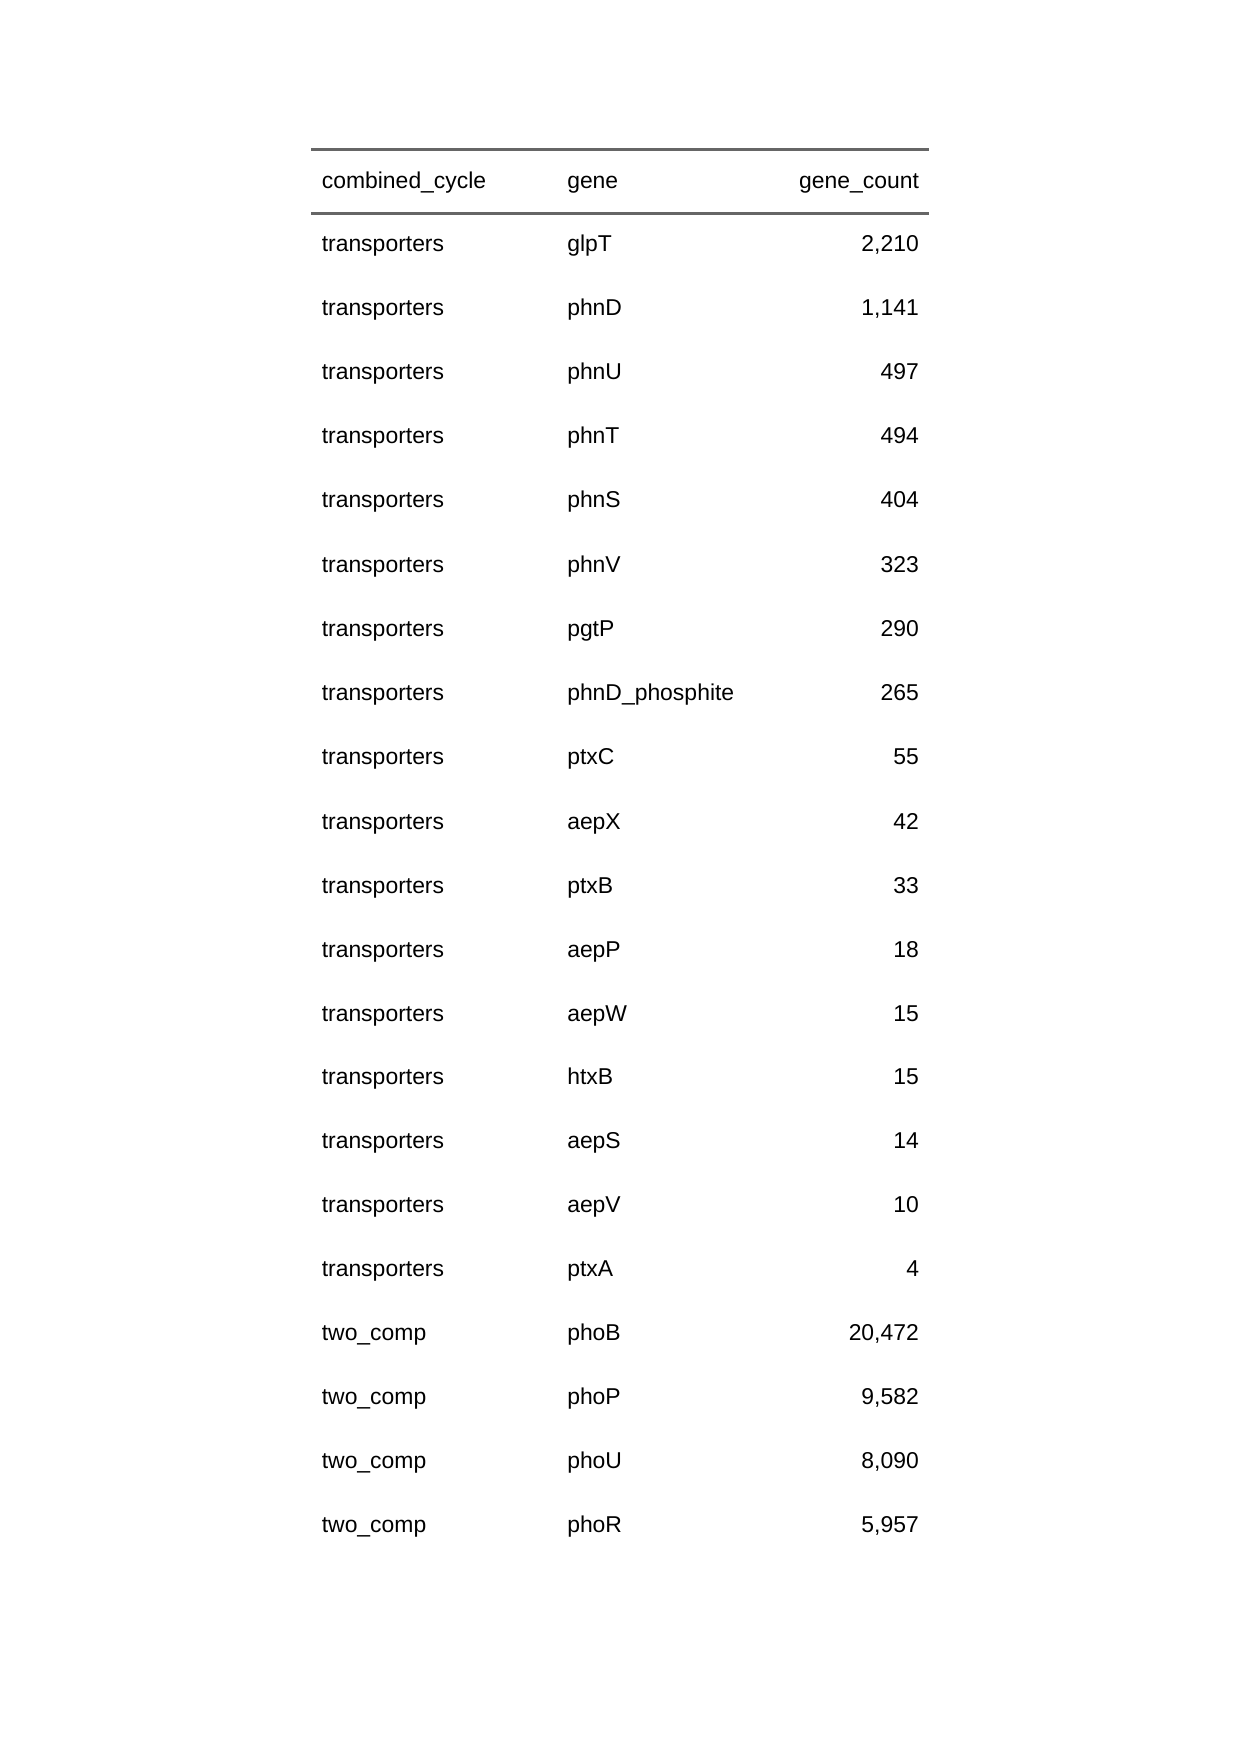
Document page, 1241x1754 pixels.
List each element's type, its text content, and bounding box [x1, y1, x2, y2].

table_cell transporters [311, 276, 557, 340]
table_cell transporters [311, 597, 557, 661]
table_cell 4 [766, 1237, 929, 1301]
table_cell 404 [766, 468, 929, 533]
table_cell two_comp [311, 1429, 557, 1493]
table_cell phnV [557, 533, 766, 597]
table_cell ptxA [557, 1237, 766, 1301]
table_cell 5,957 [766, 1493, 929, 1557]
table_cell phnD_phosphite [557, 661, 766, 725]
table_cell transporters [311, 981, 557, 1045]
table_cell 323 [766, 533, 929, 597]
table_cell 42 [766, 790, 929, 853]
table_cell transporters [311, 1045, 557, 1108]
table_cell transporters [311, 404, 557, 468]
table_cell 33 [766, 854, 929, 917]
table_cell aepP [557, 918, 766, 981]
table_cell transporters [311, 533, 557, 597]
table_cell 15 [766, 981, 929, 1045]
table_cell transporters [311, 918, 557, 981]
table_cell phoR [557, 1493, 766, 1557]
table_cell 290 [766, 597, 929, 661]
table_cell 10 [766, 1173, 929, 1237]
table_cell 55 [766, 725, 929, 789]
table_cell aepS [557, 1108, 766, 1173]
table_cell 9,582 [766, 1365, 929, 1429]
table_cell 15 [766, 1045, 929, 1108]
table_cell two_comp [311, 1301, 557, 1365]
table_cell transporters [311, 1173, 557, 1237]
table_cell ptxC [557, 725, 766, 789]
table_cell transporters [311, 1237, 557, 1301]
table_cell phnD [557, 276, 766, 340]
table_cell ptxB [557, 854, 766, 917]
table_cell glpT [557, 215, 766, 276]
table_cell transporters [311, 725, 557, 789]
table_cell two_comp [311, 1493, 557, 1557]
table_cell aepW [557, 981, 766, 1045]
table_header gene_count [766, 151, 929, 212]
table_cell transporters [311, 468, 557, 533]
table_cell aepV [557, 1173, 766, 1237]
table_cell 265 [766, 661, 929, 725]
table_cell 2,210 [766, 215, 929, 276]
table_cell aepX [557, 790, 766, 853]
table_cell htxB [557, 1045, 766, 1108]
table_cell 20,472 [766, 1301, 929, 1365]
table_cell transporters [311, 340, 557, 404]
table_cell phnT [557, 404, 766, 468]
table_cell phnS [557, 468, 766, 533]
table_cell two_comp [311, 1365, 557, 1429]
table_cell transporters [311, 661, 557, 725]
table_cell transporters [311, 854, 557, 917]
table_cell transporters [311, 215, 557, 276]
table_cell 497 [766, 340, 929, 404]
table_cell 18 [766, 918, 929, 981]
table_cell pgtP [557, 597, 766, 661]
table_cell phnU [557, 340, 766, 404]
table_cell transporters [311, 790, 557, 853]
table_cell phoU [557, 1429, 766, 1493]
table_header gene [557, 151, 766, 212]
table_cell transporters [311, 1108, 557, 1173]
table_cell phoP [557, 1365, 766, 1429]
table_cell 14 [766, 1108, 929, 1173]
table_cell 494 [766, 404, 929, 468]
table_header combined_cycle [311, 151, 557, 212]
table_cell 1,141 [766, 276, 929, 340]
table_cell phoB [557, 1301, 766, 1365]
table_cell 8,090 [766, 1429, 929, 1493]
